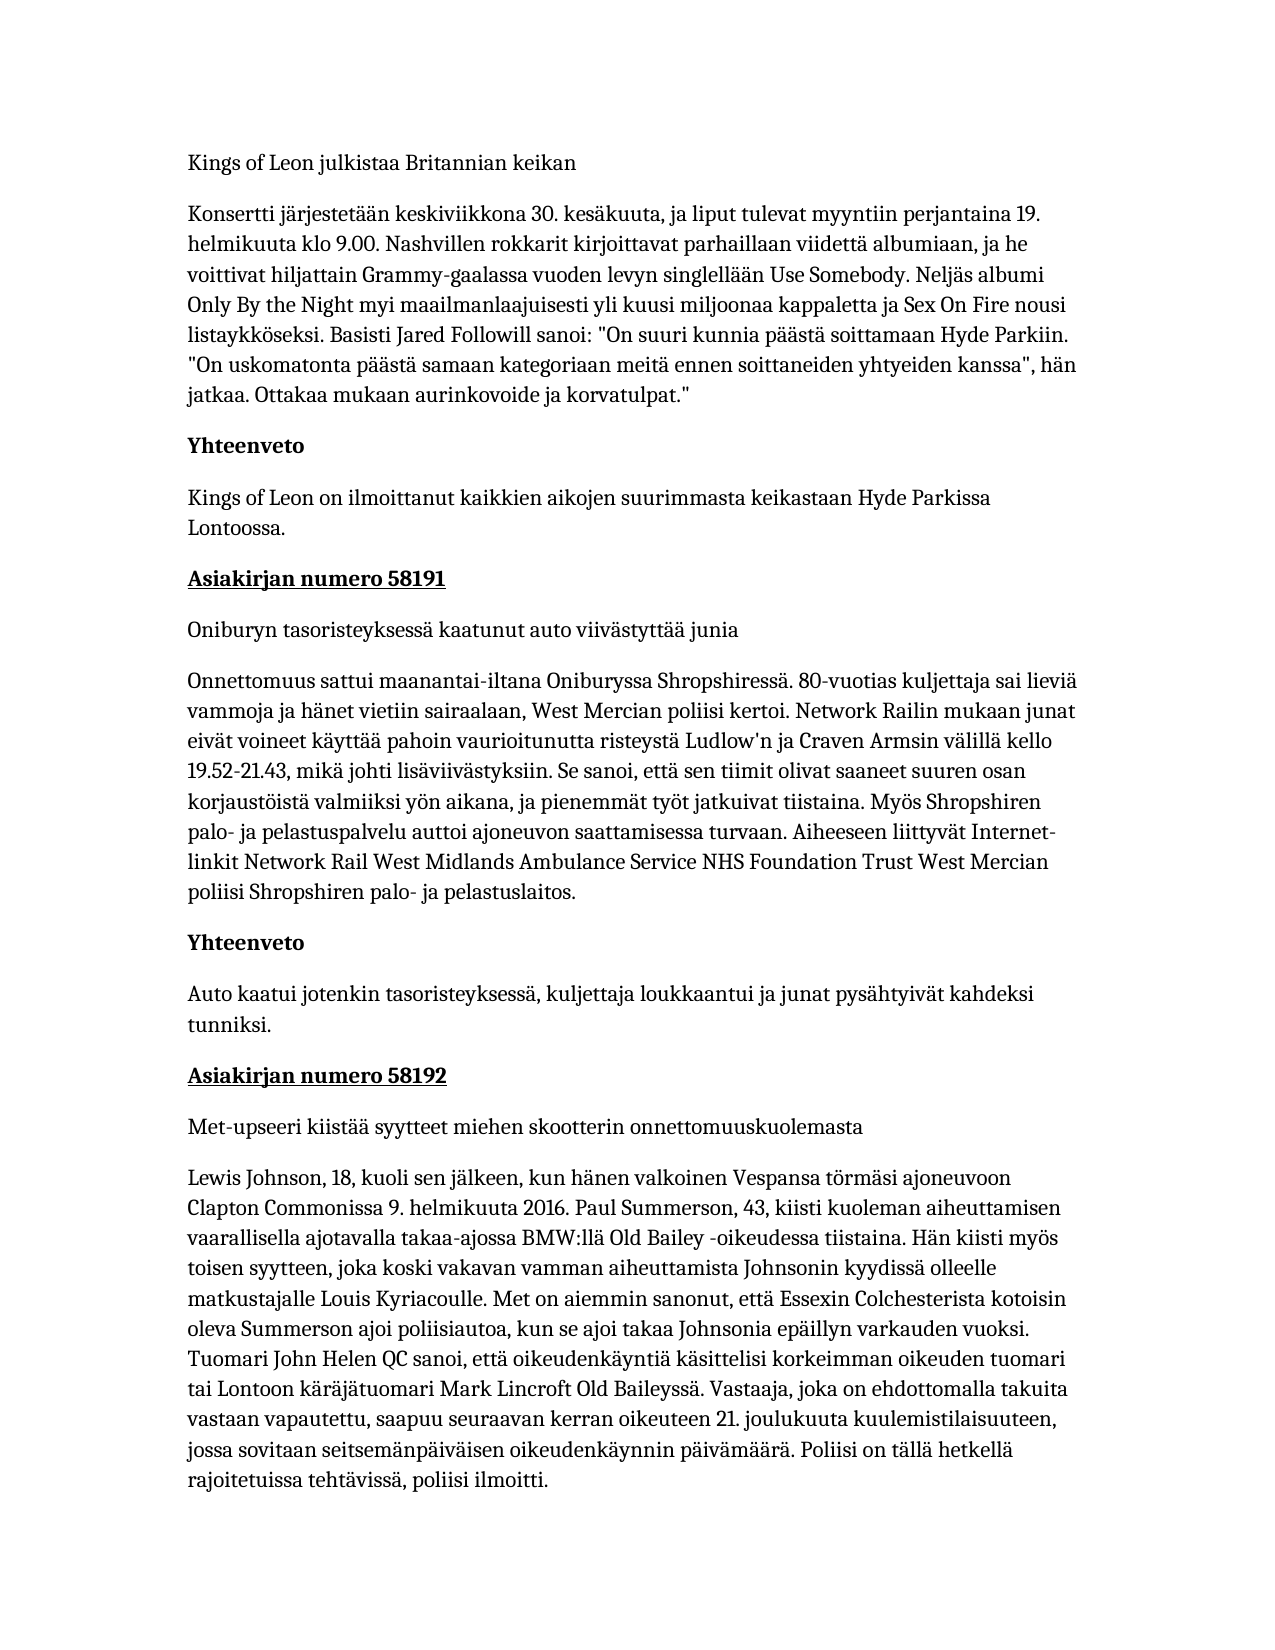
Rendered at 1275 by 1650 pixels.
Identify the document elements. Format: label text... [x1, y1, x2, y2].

text Kings of Leon on ilmoittanut kaikkien aikojen suurimmasta keikastaan Hyde Parkissa Lontoossa. [187, 484, 1087, 541]
text Auto kaatui jotenkin tasoristeyksessä, kuljettaja loukkaantui ja junat pysähtyivät kahdeksi tunniksi. [187, 981, 1087, 1038]
text Konsertti järjestetään keskiviikkona 30. kesäkuuta, ja liput tulevat myyntiin perjantaina 19. helmikuuta klo 9.00. Nashvillen rokkarit kirjoittavat parhaillaan viidettä albumiaan, ja he voittivat hiljattain Grammy-gaalassa vuoden levyn singlellään Use Somebody. Neljäs albumi Only By the Night myi maailmanlaajuisesti yli kuusi miljoonaa kappaletta ja Sex On Fire nousi listaykköseksi. Basisti Jared Followill sanoi: "On suuri kunnia päästä soittamaan Hyde Parkiin. "On uskomatonta päästä samaan kategoriaan meitä ennen soittaneiden yhtyeiden kanssa", hän jatkaa. Ottakaa mukaan aurinkovoide ja korvatulpat." [187, 201, 1087, 409]
text Oniburyn tasoristeyksessä kaatunut auto viivästyttää junia [187, 617, 1087, 643]
text Asiakirjan numero 58191 [187, 566, 1087, 592]
text Yhteenveto [187, 433, 1087, 460]
text Asiakirjan numero 58192 [187, 1062, 1087, 1089]
text Yhteenveto [187, 930, 1087, 957]
text Lewis Johnson, 18, kuoli sen jälkeen, kun hänen valkoinen Vespansa törmäsi ajoneuvoon Clapton Commonissa 9. helmikuuta 2016. Paul Summerson, 43, kiisti kuoleman aiheuttamisen vaarallisella ajotavalla takaa-ajossa BMW:llä Old Bailey -oikeudessa tiistaina. Hän kiisti myös toisen syytteen, joka koski vakavan vamman aiheuttamista Johnsonin kyydissä olleelle matkustajalle Louis Kyriacoulle. Met on aiemmin sanonut, että Essexin Colchesterista kotoisin oleva Summerson ajoi poliisiautoa, kun se ajoi takaa Johnsonia epäillyn varkauden vuoksi. Tuomari John Helen QC sanoi, että oikeudenkäyntiä käsittelisi korkeimman oikeuden tuomari tai Lontoon käräjätuomari Mark Lincroft Old Baileyssä. Vastaaja, joka on ehdottomalla takuita vastaan vapautettu, saapuu seuraavan kerran oikeuteen 21. joulukuuta kuulemistilaisuuteen, jossa sovitaan seitsemänpäiväisen oikeudenkäynnin päivämäärä. Poliisi on tällä hetkellä rajoitetuissa tehtävissä, poliisi ilmoitti. [187, 1164, 1087, 1493]
text Met-upseeri kiistää syytteet miehen skootterin onnettomuuskuolemasta [187, 1113, 1087, 1140]
text Onnettomuus sattui maanantai-iltana Oniburyssa Shropshiressä. 80-vuotias kuljettaja sai lieviä vammoja ja hänet vietiin sairaalaan, West Mercian poliisi kertoi. Network Railin mukaan junat eivät voineet käyttää pahoin vaurioitunutta risteystä Ludlow'n ja Craven Armsin välillä kello 19.52-21.43, mikä johti lisäviivästyksiin. Se sanoi, että sen tiimit olivat saaneet suuren osan korjaustöistä valmiiksi yön aikana, ja pienemmät työt jatkuivat tiistaina. Myös Shropshiren palo- ja pelastuspalvelu auttoi ajoneuvon saattamisessa turvaan. Aiheeseen liittyvät Internet-linkit Network Rail West Midlands Ambulance Service NHS Foundation Trust West Mercian poliisi Shropshiren palo- ja pelastuslaitos. [187, 668, 1087, 906]
text Kings of Leon julkistaa Britannian keikan [187, 150, 1087, 176]
